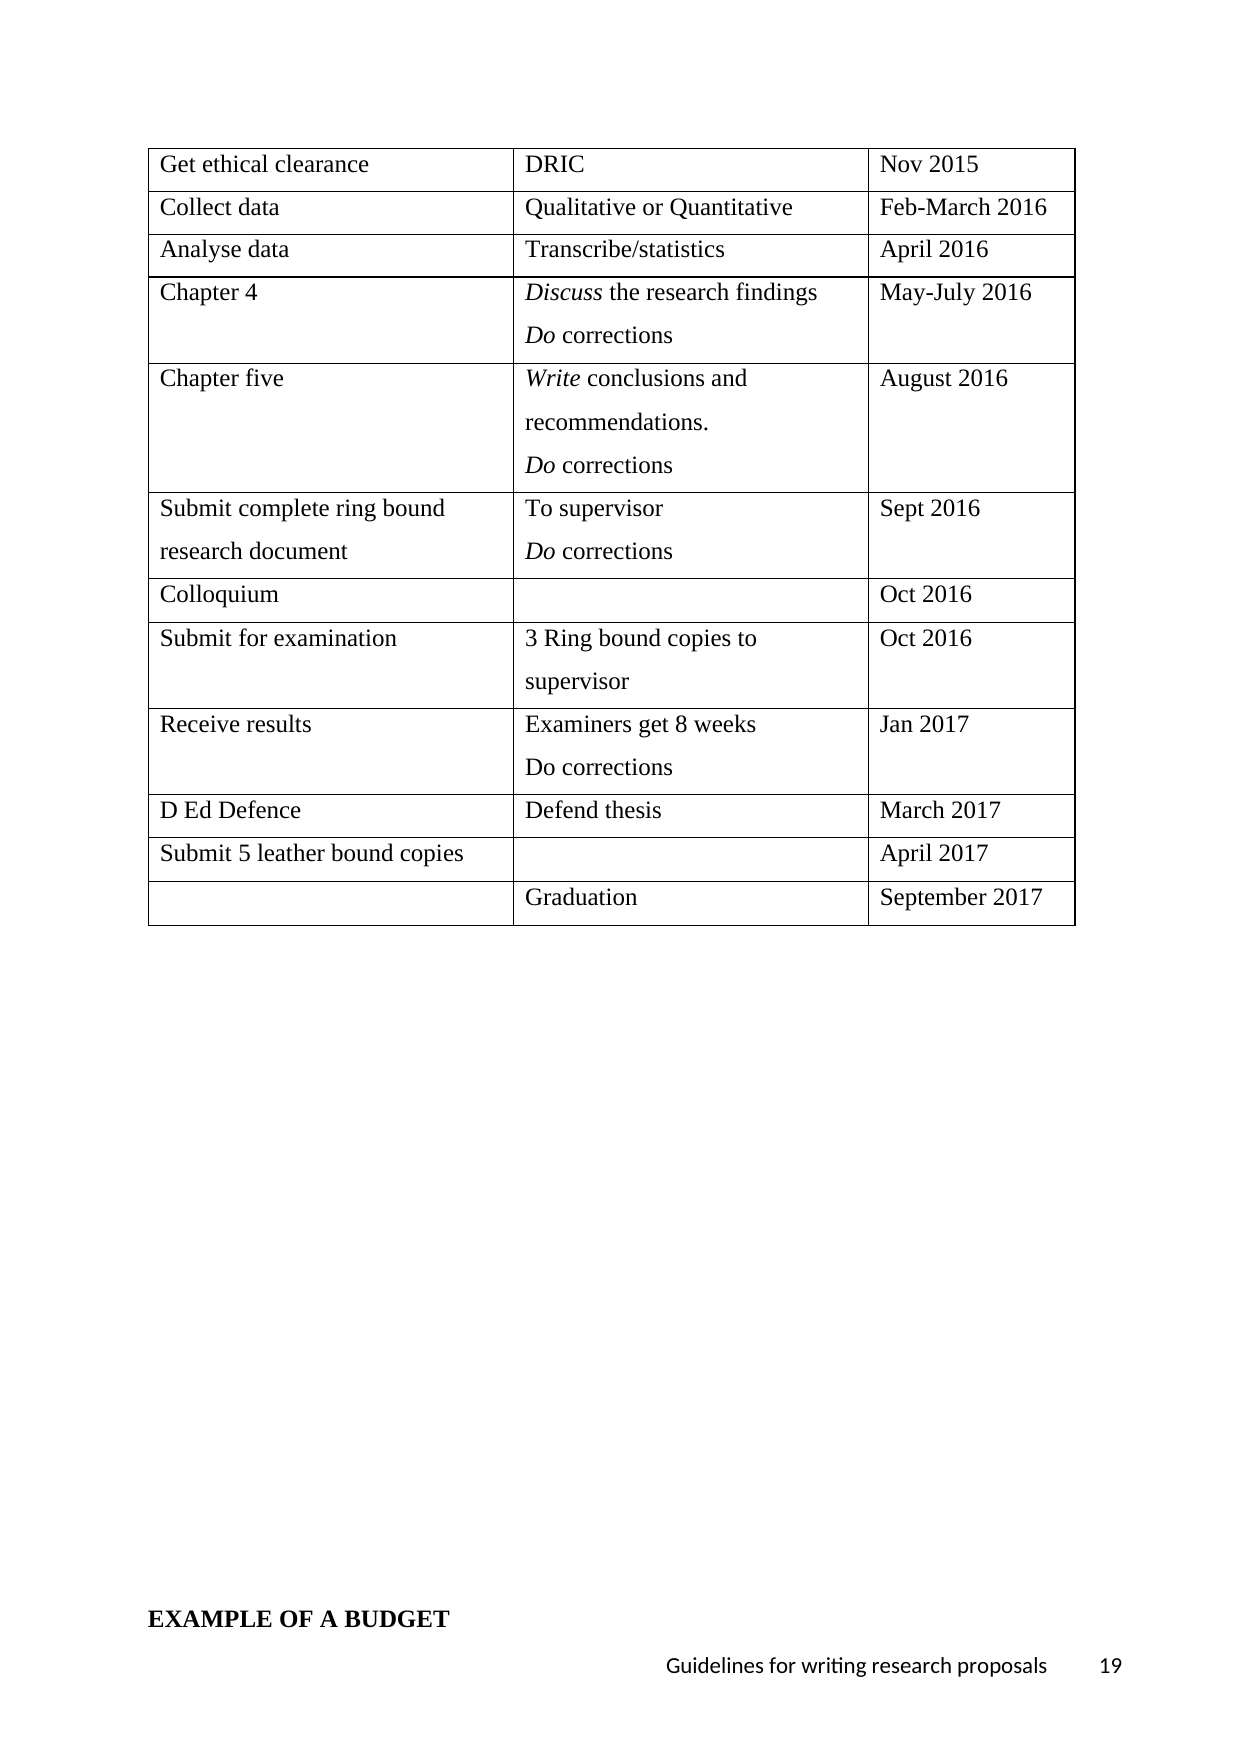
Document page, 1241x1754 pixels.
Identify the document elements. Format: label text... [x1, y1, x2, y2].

table_cell Feb-March 2016 [869, 192, 1074, 233]
table_cell August 2016 [869, 364, 1074, 492]
table_cell Chapter 4 [149, 278, 513, 362]
table_cell Chapter five [149, 364, 513, 492]
table_cell September 2017 [869, 882, 1074, 925]
text EXAMPLE OF A BUDGET [148, 1604, 1122, 1633]
table_cell Colloquium [149, 579, 513, 622]
table_cell Sept 2016 [869, 493, 1074, 578]
table_cell March 2017 [869, 795, 1074, 837]
table_cell Receive results [149, 709, 513, 794]
table_cell April 2017 [869, 838, 1074, 881]
table_cell Jan 2017 [869, 709, 1074, 794]
table_cell To supervisor Do corrections [514, 493, 868, 578]
table_cell Collect data [149, 192, 513, 233]
table_cell Oct 2016 [869, 579, 1074, 622]
table_cell Get ethical clearance [149, 149, 513, 191]
table_cell Examiners get 8 weeks Do corrections [514, 709, 868, 794]
table_cell Submit for examination [149, 623, 513, 708]
table_cell 3 Ring bound copies to supervisor [514, 623, 868, 708]
table_cell Transcribe/statistics [514, 235, 868, 276]
table_cell Submit complete ring bound research document [149, 493, 513, 578]
table_cell Write conclusions and recommendations. Do corrections [514, 364, 868, 492]
table_cell DRIC [514, 149, 868, 191]
table_cell [149, 882, 513, 925]
table_cell D Ed Defence [149, 795, 513, 837]
table_cell [514, 838, 868, 881]
table_cell Defend thesis [514, 795, 868, 837]
table_cell Submit 5 leather bound copies [149, 838, 513, 881]
table_cell Graduation [514, 882, 868, 925]
table_cell Discuss the research findings Do corrections [514, 278, 868, 362]
table_cell Oct 2016 [869, 623, 1074, 708]
table_cell April 2016 [869, 235, 1074, 276]
table_cell Qualitative or Quantitative [514, 192, 868, 233]
table_cell [514, 579, 868, 622]
table_cell May-July 2016 [869, 278, 1074, 362]
table_cell Analyse data [149, 235, 513, 276]
table_cell Nov 2015 [869, 149, 1074, 191]
